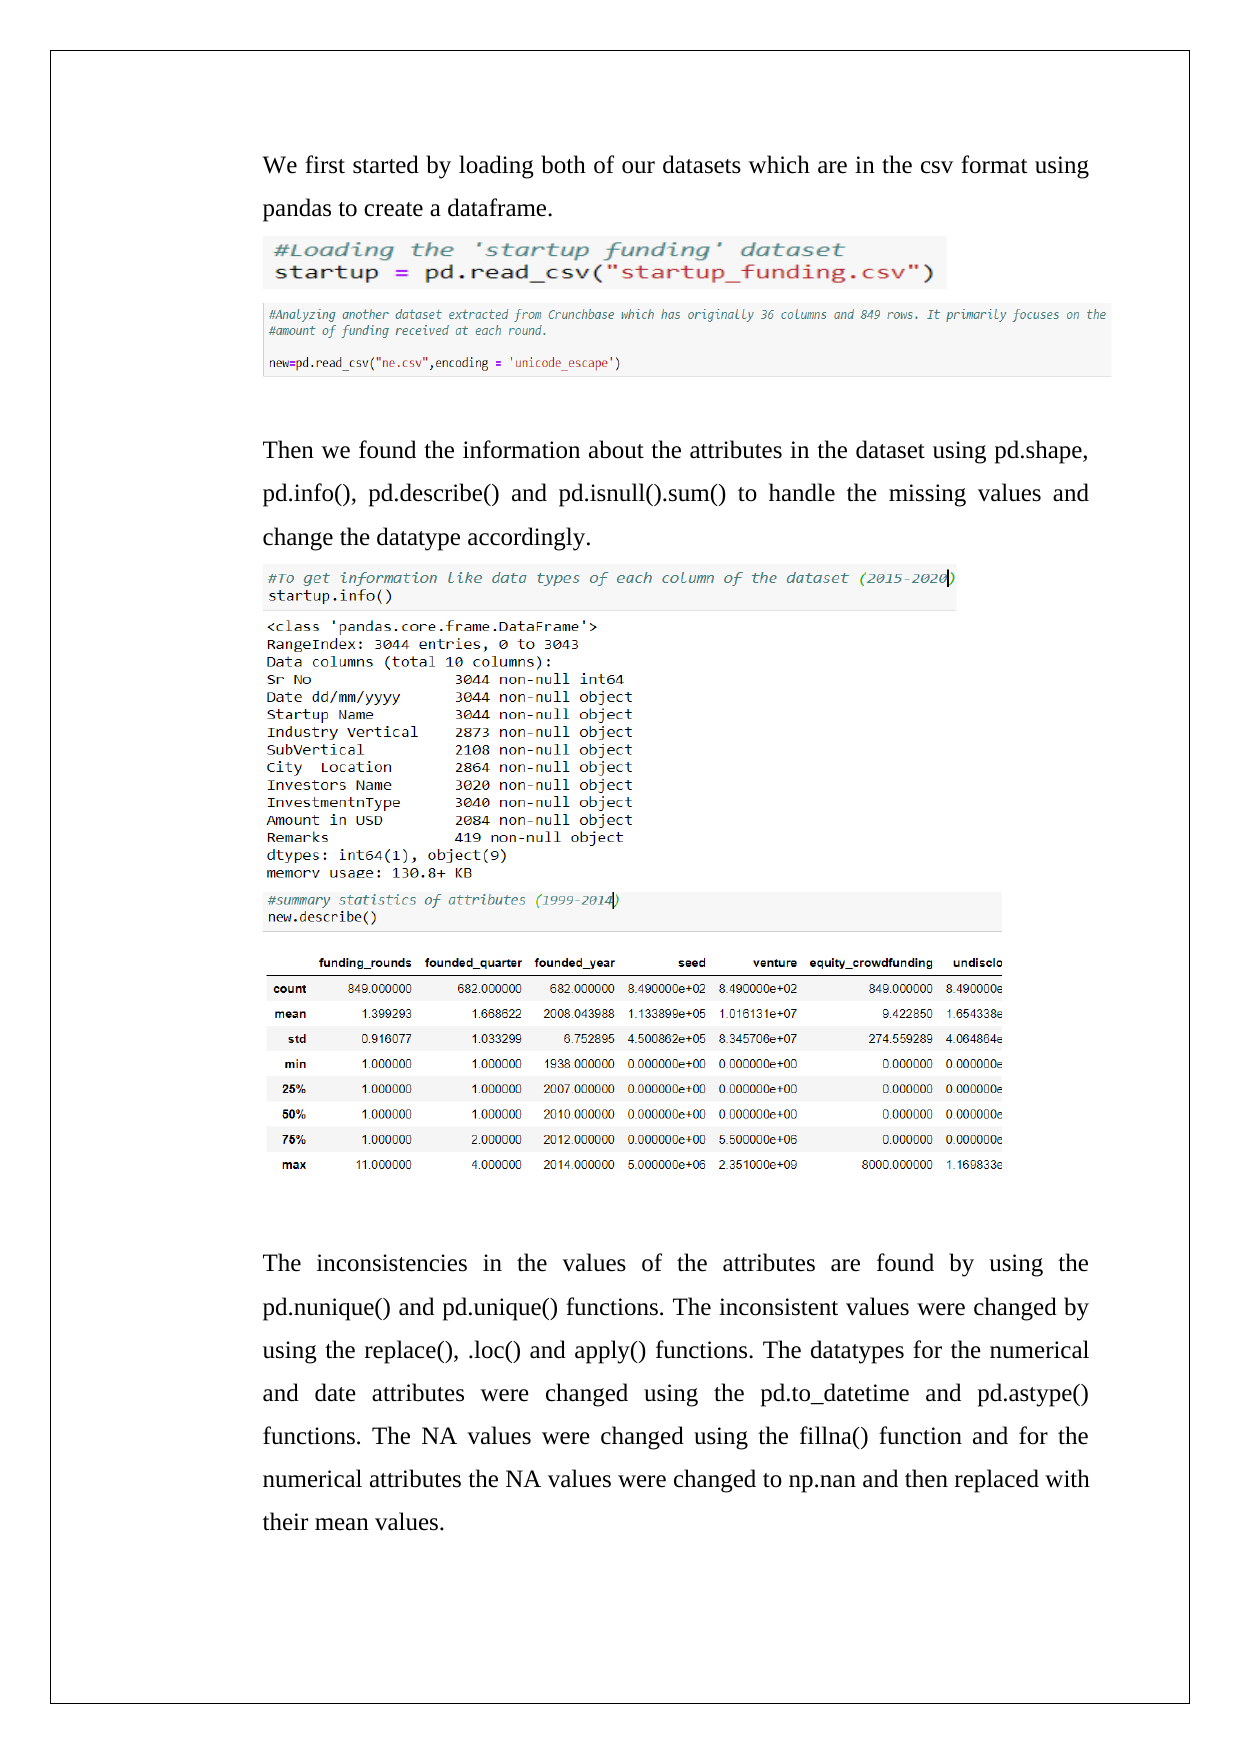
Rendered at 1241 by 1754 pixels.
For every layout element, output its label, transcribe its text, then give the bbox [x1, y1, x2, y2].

picture [262, 564, 957, 878]
picture [262, 236, 947, 289]
list The inconsistencies in the values of the attributes are found by using the pd.nunique() and pd.unique() functions. The inconsistent values were changed by using the replace(), .loc() and apply() functions. The datatypes for the numerical and date attributes were changed using the pd.to_datetime and pd.astype() functions. The NA values were changed using the fillna() function and for the numerical attributes the NA values were changed to np.nan and then replaced with their mean values. [262, 1248, 1090, 1536]
picture [262, 892, 1002, 1191]
list We first started by loading both of our datasets which are in the csv format using pandas to create a dataframe. [262, 150, 1090, 222]
picture [262, 303, 1112, 377]
list Then we found the information about the attributes in the dataset using pd.shape, pd.info(), pd.describe() and pd.isnull().sum() to handle the missing values and change the datatype accordingly. [262, 435, 1090, 550]
